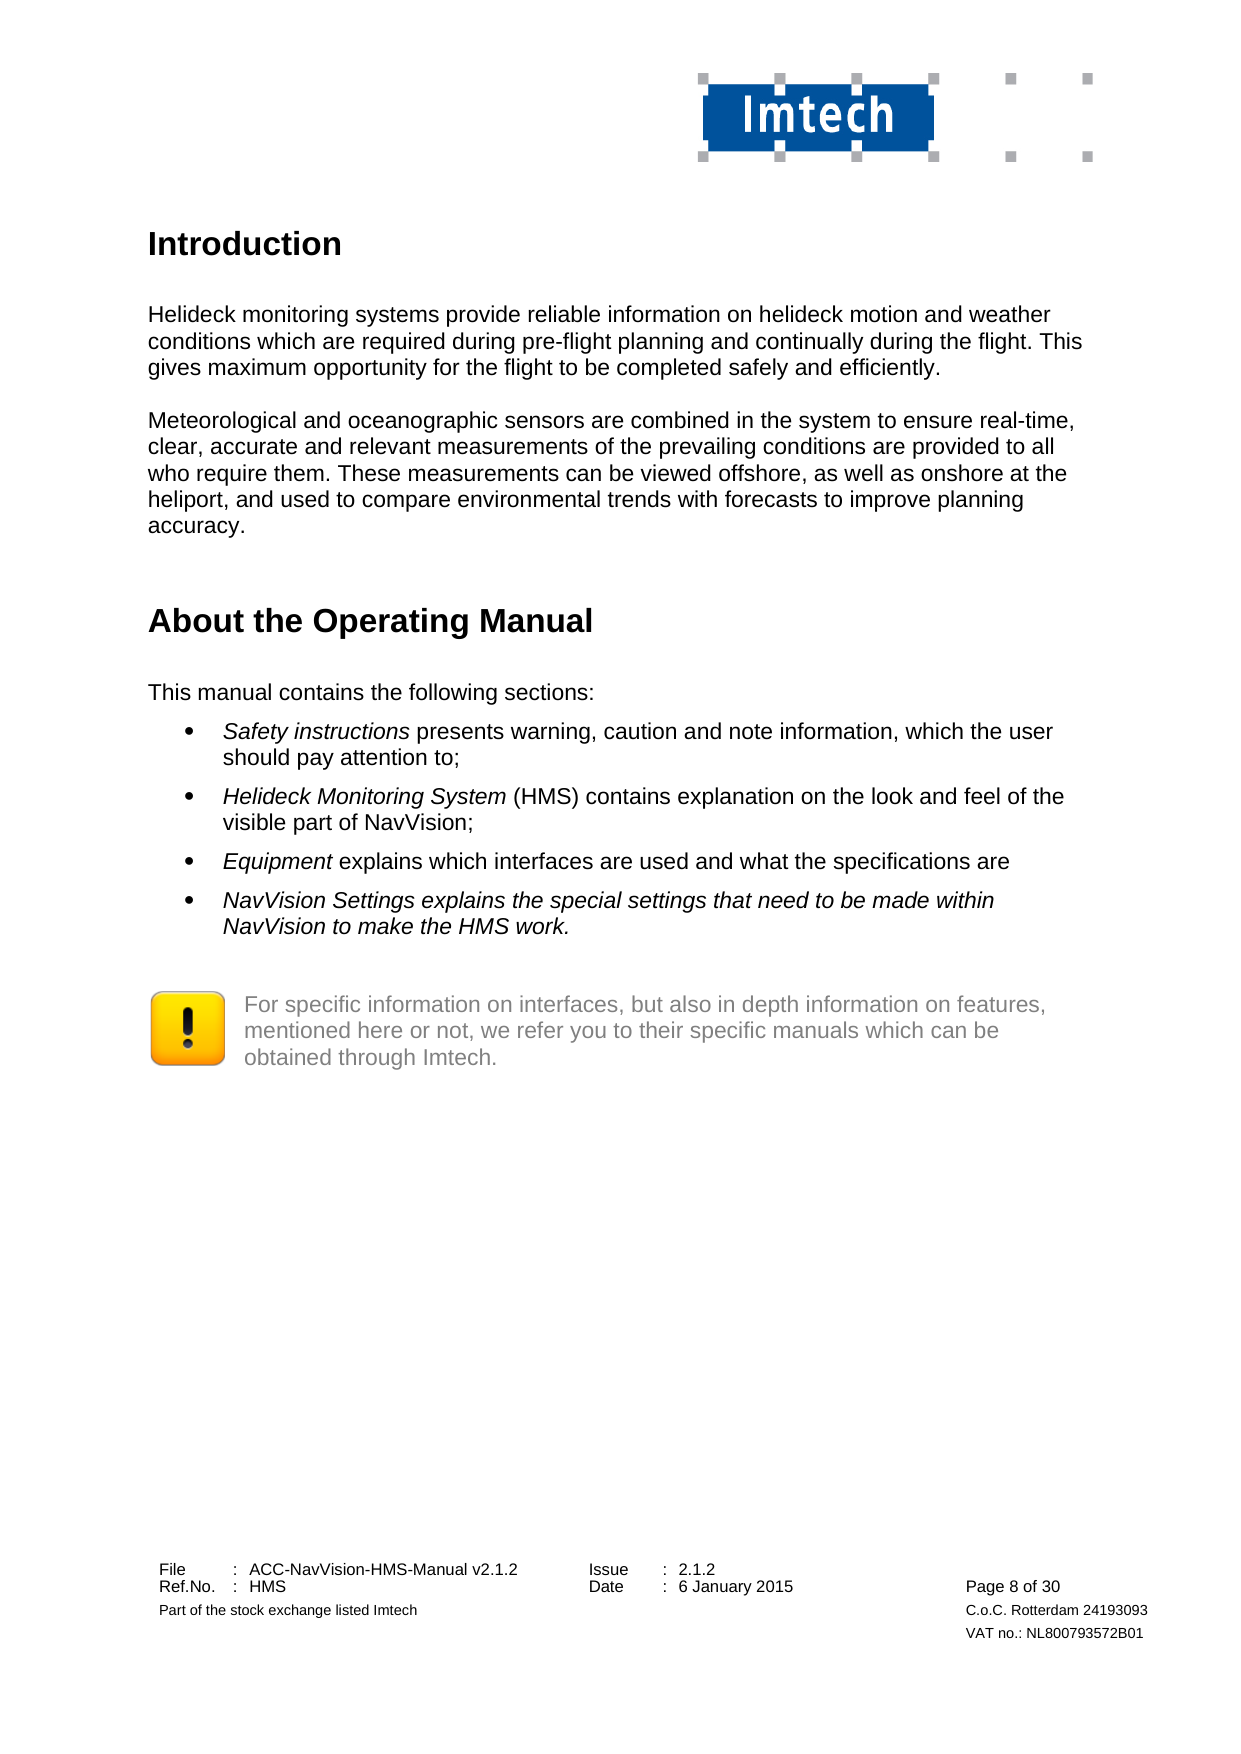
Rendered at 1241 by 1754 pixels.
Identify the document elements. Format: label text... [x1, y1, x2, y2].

text Meteorological and oceanographic sensors are combined in the system to ensure real-time, clear, accurate and relevant measurements of the prevailing conditions are provided to all who require them. These measurements can be viewed offshore, as well as onshore at the heliport, and used to compare environmental trends with forecasts to improve planning accuracy. [148, 407, 1093, 539]
list Helideck Monitoring System (HMS) contains explanation on the look and feel of the visible part of NavVision; [185, 783, 1093, 836]
text This manual contains the following sections: [148, 679, 1093, 705]
list Equipment explains which interfaces are used and what the specifications are [185, 848, 1093, 874]
text Helideck monitoring systems provide reliable information on helideck motion and weather conditions which are required during pre-flight planning and continually during the flight. This gives maximum opportunity for the flight to be completed safely and efficiently. [148, 301, 1093, 381]
subtitle About the Operating Manual [148, 590, 1093, 640]
list NavVision Settings explains the special settings that need to be made within NavVision to make the HMS work. [185, 887, 1093, 940]
picture [150, 991, 225, 1066]
text For specific information on interfaces, but also in depth information on features, mentioned here or not, we refer you to their specific manuals which can be obtained through Imtech. [148, 991, 1093, 1070]
picture [697, 73, 1093, 162]
subtitle Introduction [148, 213, 1093, 263]
list Safety instructions presents warning, caution and note information, which the user should pay attention to; [185, 718, 1093, 770]
